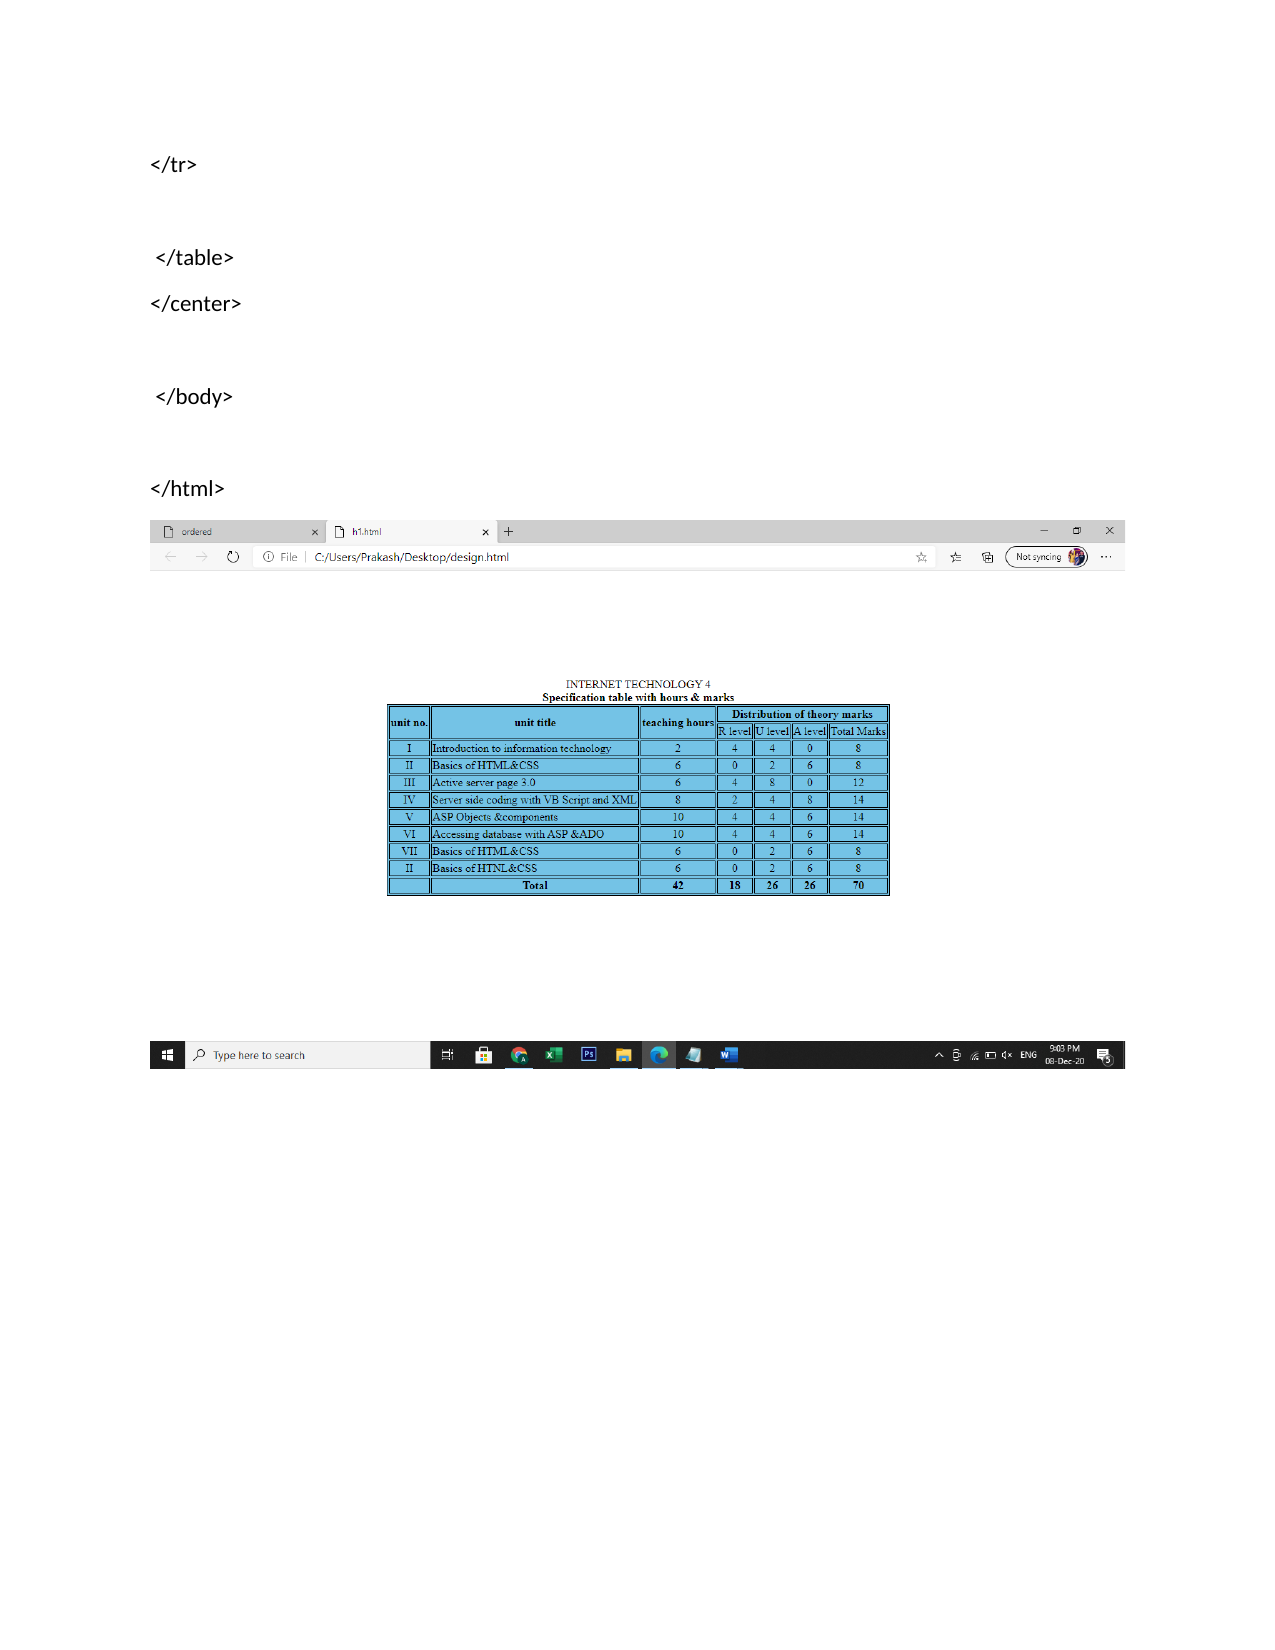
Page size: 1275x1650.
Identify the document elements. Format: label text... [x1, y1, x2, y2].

text </html> [150, 474, 1125, 502]
picture [150, 520, 1125, 1069]
text </center> [150, 289, 1125, 317]
text </table> [150, 243, 1125, 271]
text </body> [150, 382, 1125, 410]
text </tr> [150, 150, 1125, 178]
